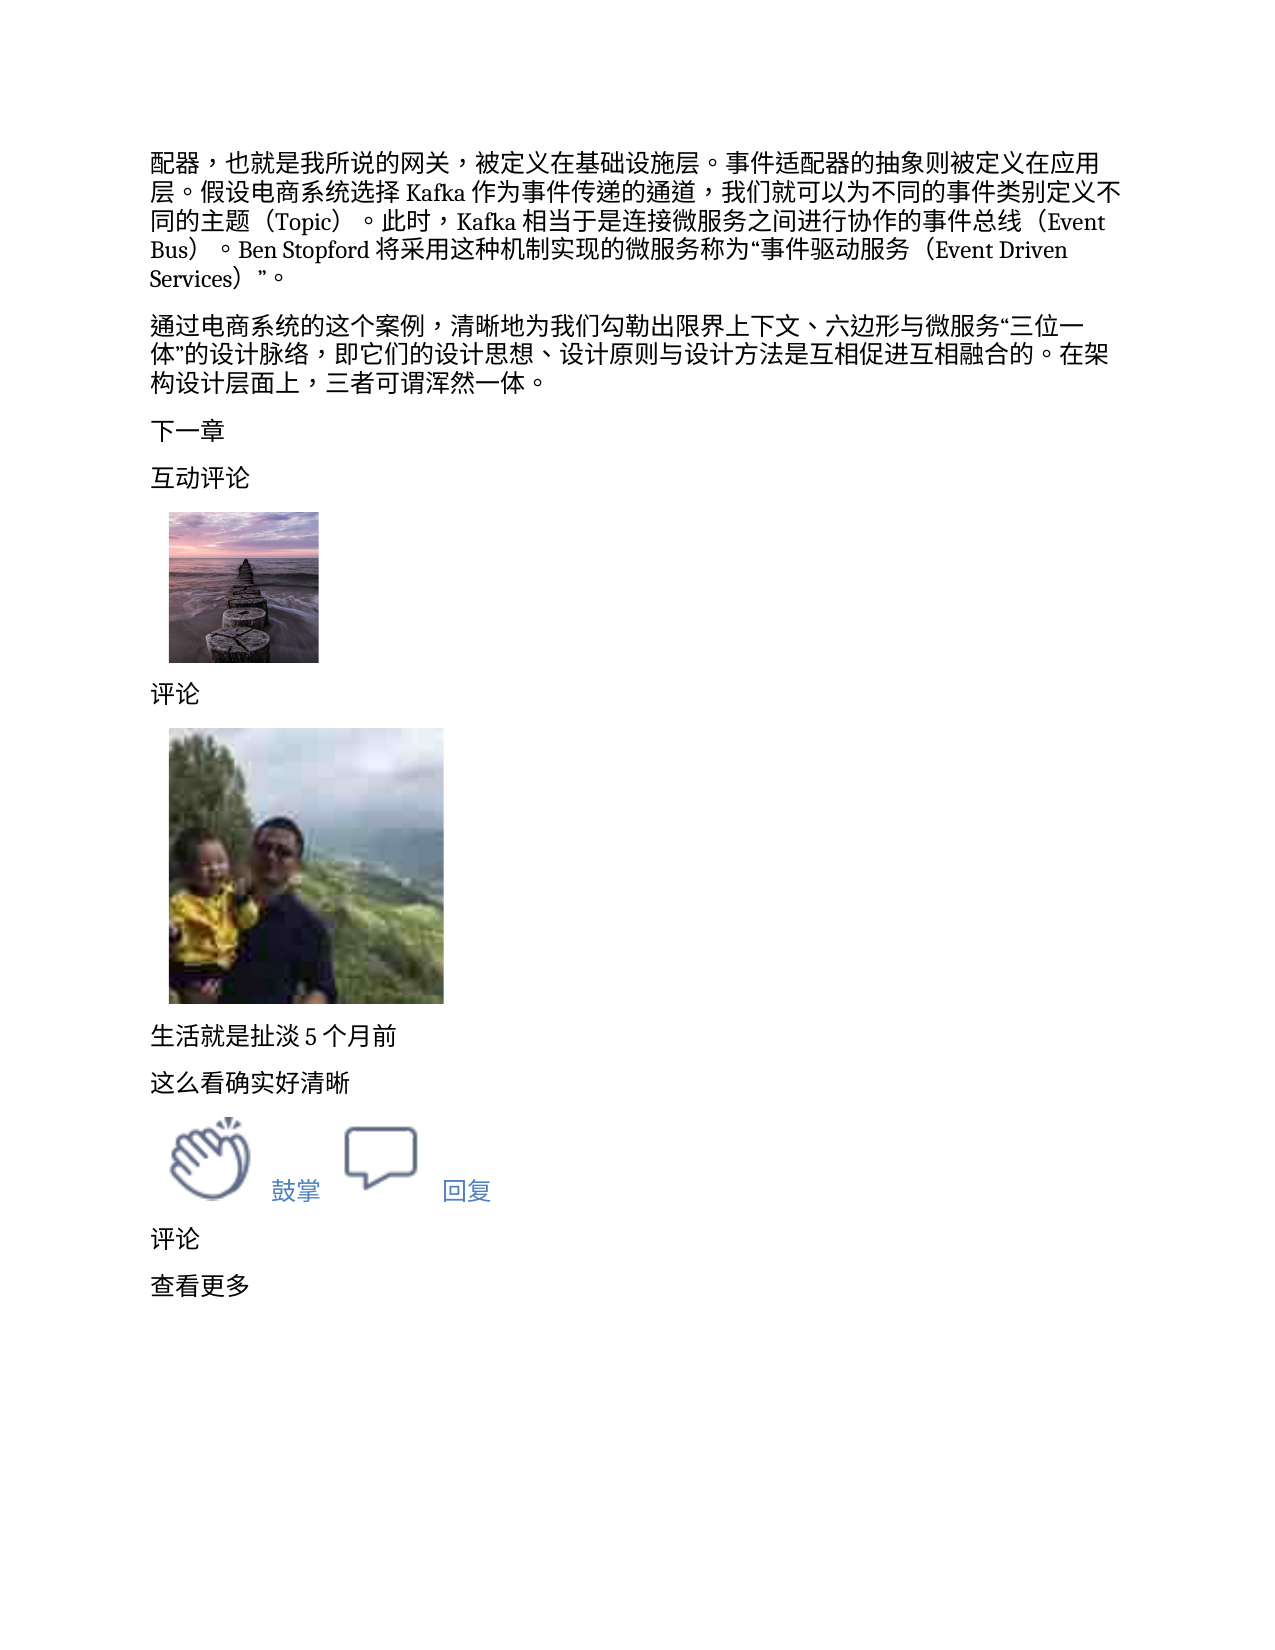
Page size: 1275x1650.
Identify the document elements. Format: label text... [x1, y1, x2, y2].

picture [168, 1117, 253, 1201]
text 评论 [150, 1226, 1125, 1254]
text 生活就是扯淡5 个月前 [150, 1022, 1125, 1051]
picture [339, 1117, 424, 1201]
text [150, 150, 1125, 294]
picture [168, 728, 444, 1004]
picture [168, 512, 319, 663]
text 鼓掌回复 [150, 1117, 1125, 1207]
text 通过电商系统的这个案例，清晰地为我们勾勒出限界上下文、六边形与微服务“三位一体”的设计脉络，即它们的设计思想、设计原则与设计方法是互相促进互相融合的。在架构设计层面上，三者可谓浑然一体。 [150, 312, 1125, 399]
text 评论 [150, 681, 1125, 710]
text 查看更多 [150, 1273, 1125, 1302]
text 互动评论 [150, 465, 1125, 494]
text 下一章 [150, 417, 1125, 446]
text 这么看确实好清晰 [150, 1070, 1125, 1099]
